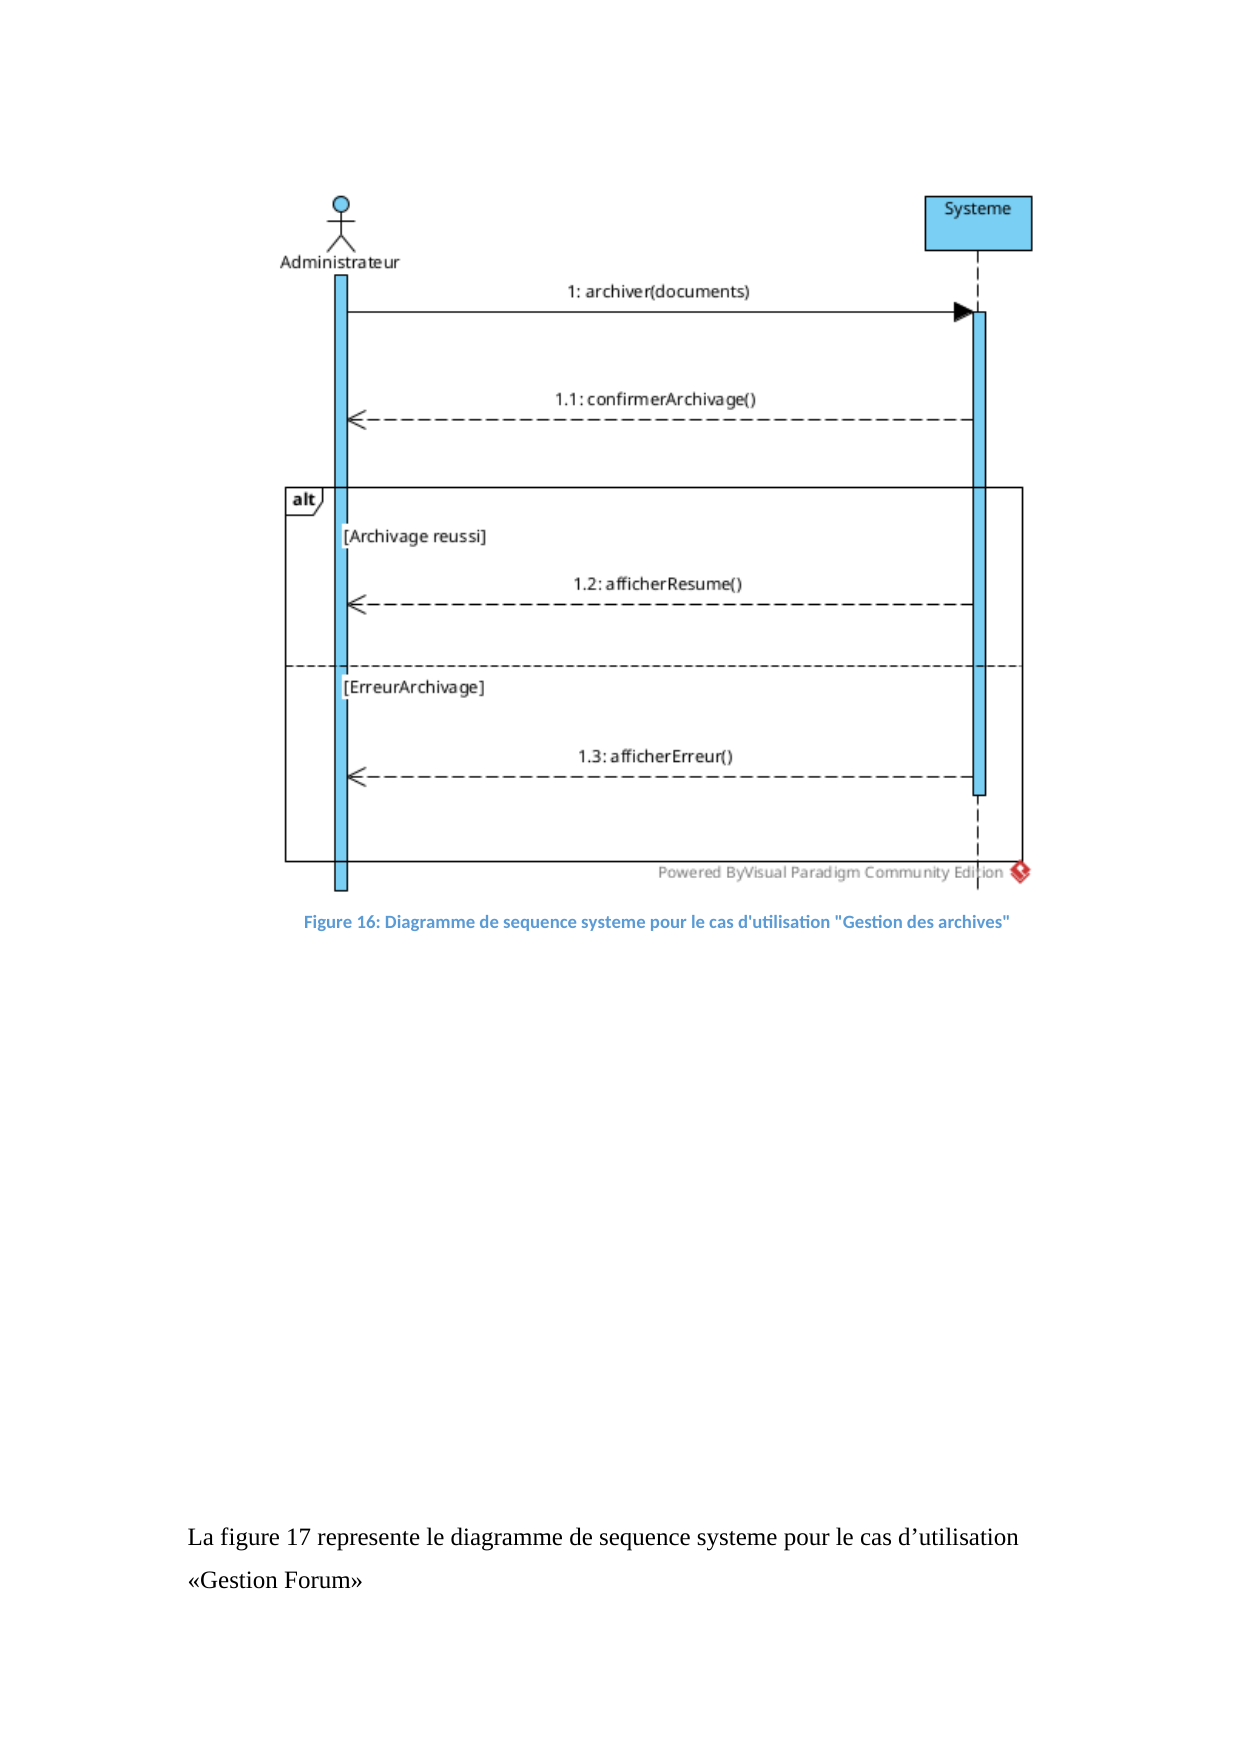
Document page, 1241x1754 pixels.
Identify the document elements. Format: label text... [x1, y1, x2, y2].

text La figure 17 represente le diagramme de sequence systeme pour le cas d’utilisation «Gestion Forum» [187, 1522, 1053, 1594]
text Figure 16: Diagramme de sequence systeme pour le cas d'utilisation "Gestion des archives" [187, 911, 1053, 933]
picture [262, 193, 1038, 898]
